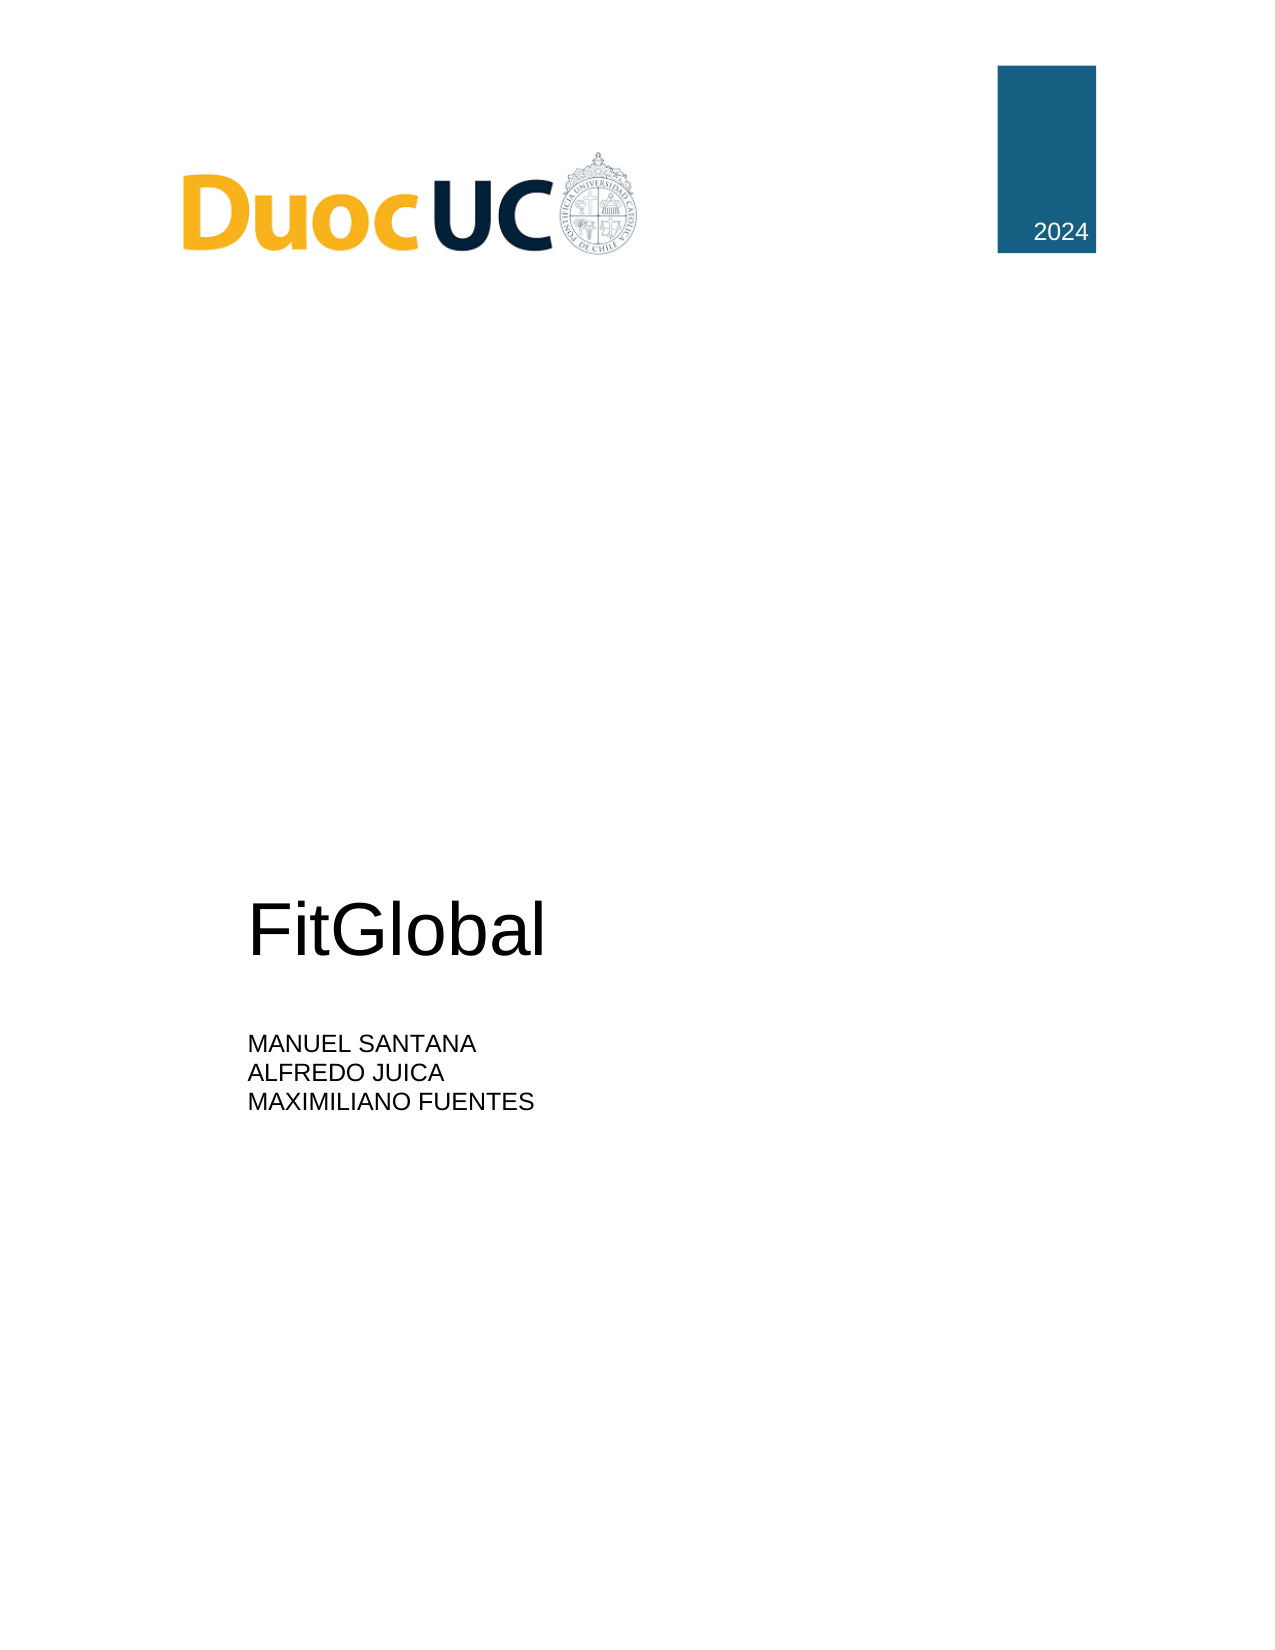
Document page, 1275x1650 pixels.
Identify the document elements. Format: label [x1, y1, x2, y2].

picture [177, 146, 643, 261]
